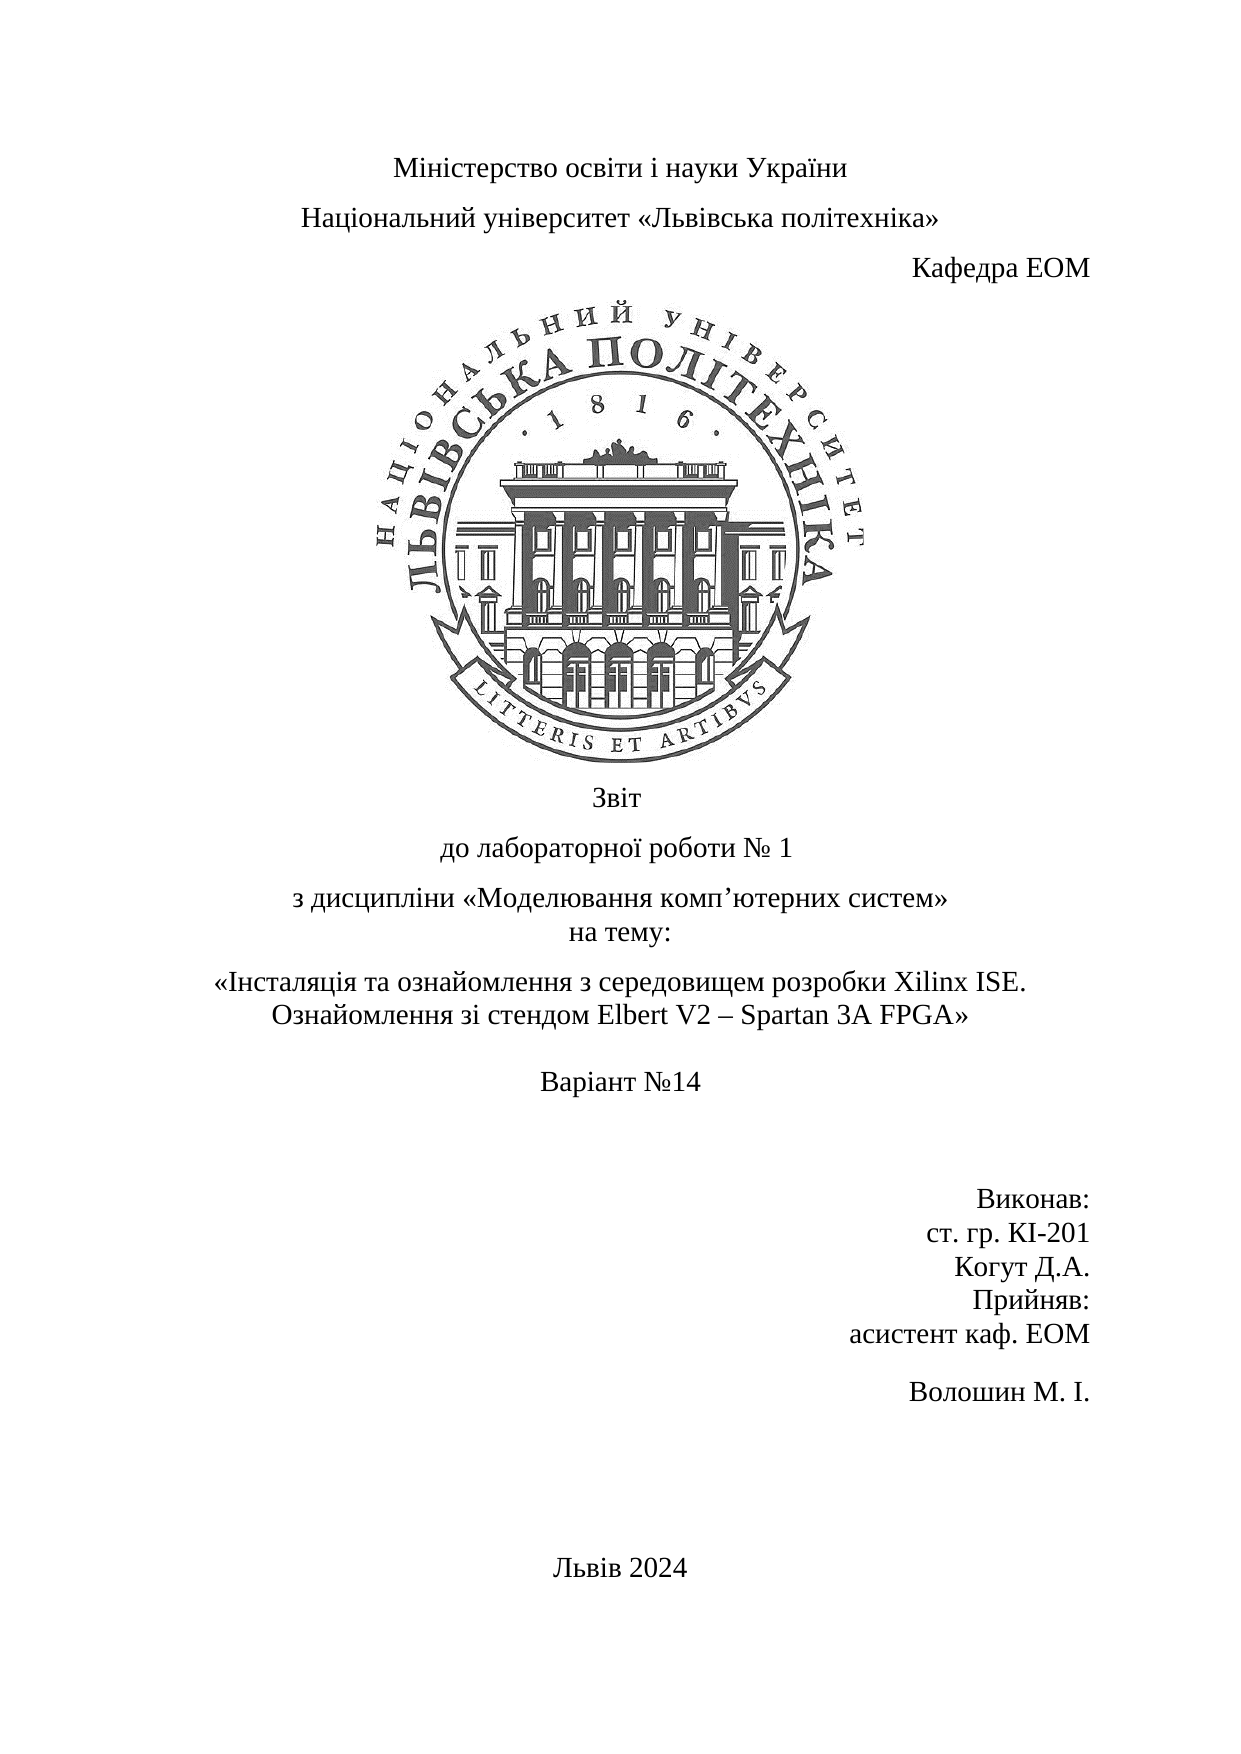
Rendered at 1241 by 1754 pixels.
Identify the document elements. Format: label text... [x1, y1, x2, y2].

text з дисципліни «Моделювання комп’ютерних систем» [150, 880, 1090, 914]
text асистент каф. ЕОМ [150, 1316, 1090, 1349]
text Виконав: [150, 1182, 1090, 1215]
text Волошин М. І. [150, 1374, 1090, 1408]
text на тему: [150, 914, 1090, 947]
text Когут Д.А. [150, 1249, 1090, 1282]
text Львів 2024 [150, 1550, 1090, 1583]
text Звіт [150, 780, 1090, 813]
picture [376, 300, 864, 763]
text «Інсталяція та ознайомлення з середовищем розробки Xilinx ISE. Ознайомлення зі стендом Elbert V2 – Spartan 3A FPGA» [150, 964, 1090, 1031]
text Варіант №14 [150, 1031, 1090, 1098]
text до лабораторної роботи № 1 [150, 830, 1090, 863]
text Кафедра ЕОМ [150, 250, 1090, 284]
text Національний університет «Львівська політехніка» [150, 200, 1090, 234]
text ст. гр. КІ-201 [150, 1215, 1090, 1249]
text Прийняв: [150, 1282, 1090, 1316]
text Міністерство освіти і науки України [150, 150, 1090, 183]
